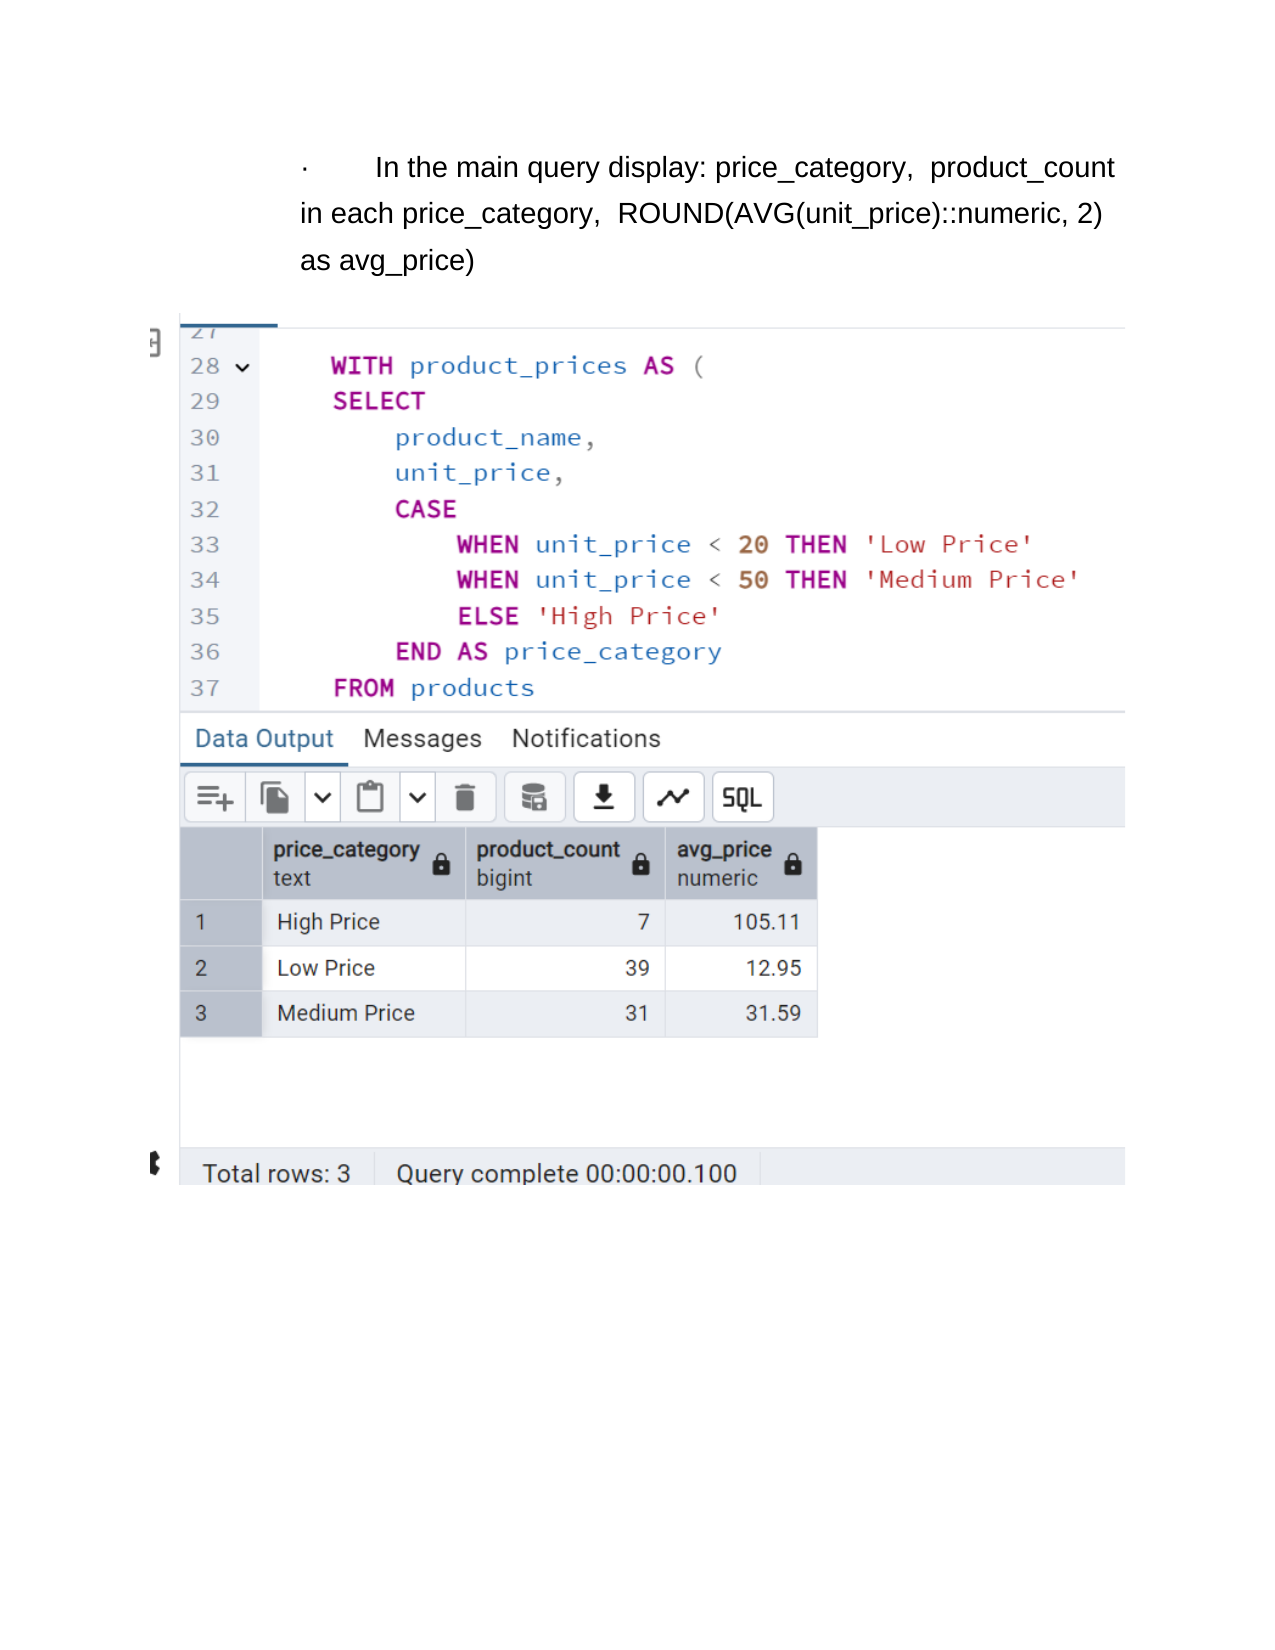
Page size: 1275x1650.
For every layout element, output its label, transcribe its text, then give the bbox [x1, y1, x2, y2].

text · In the main query display: price_category, product_count in each price_category, ROUND(AVG(unit_price)::numeric, 2) as avg_price) [300, 150, 1125, 276]
picture [150, 313, 1125, 1185]
